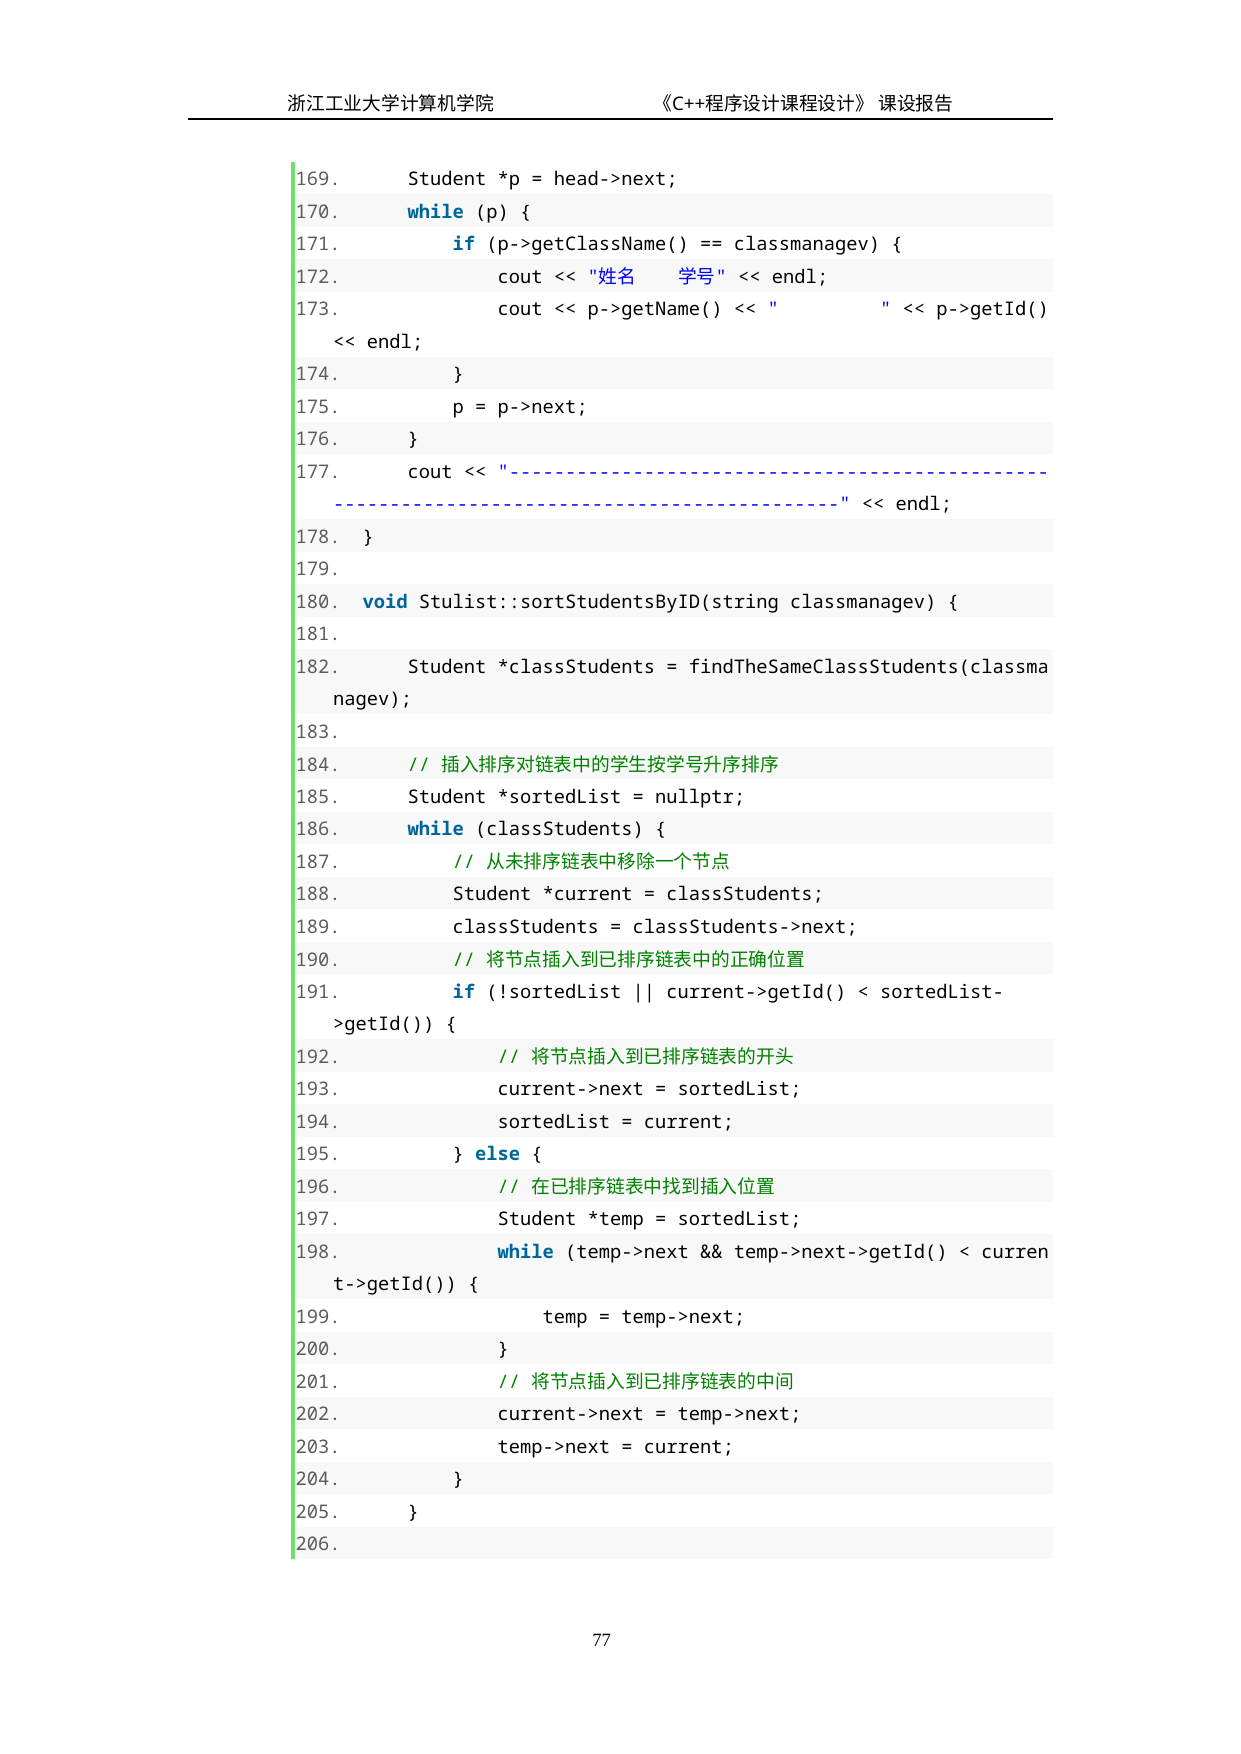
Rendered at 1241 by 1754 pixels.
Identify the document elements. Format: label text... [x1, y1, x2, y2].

list } [295, 422, 1053, 454]
list Student *sortedList = nullptr; [295, 779, 1053, 812]
list while (p) { [295, 194, 1053, 227]
list } [295, 1462, 1053, 1494]
list // 将节点插入到已排序链表的中间 [295, 1364, 1053, 1397]
list // 从未排序链表中移除一个节点 [295, 844, 1053, 877]
list current->next = temp->next; [295, 1397, 1053, 1429]
list cout << "---------------------------------------------------------------------------------------------" << endl; [295, 454, 1053, 519]
list sortedList = current; [295, 1104, 1053, 1137]
list } [295, 519, 1053, 552]
list if (!sortedList || current->getId() < sortedList->getId()) { [295, 974, 1053, 1039]
list classStudents = classStudents->next; [295, 909, 1053, 942]
list Student *temp = sortedList; [295, 1202, 1053, 1234]
list // 将节点插入到已排序链表的开头 [295, 1039, 1053, 1072]
list temp->next = current; [295, 1429, 1053, 1462]
list } [295, 357, 1053, 389]
list // 将节点插入到已排序链表中的正确位置 [295, 942, 1053, 974]
list } [295, 1494, 1053, 1527]
list current->next = sortedList; [295, 1072, 1053, 1104]
list p = p->next; [295, 389, 1053, 422]
list // 插入排序对链表中的学生按学号升序排序 [295, 747, 1053, 779]
list Student *p = head->next; [295, 162, 1053, 194]
list if (p->getClassName() == classmanagev) { [295, 227, 1053, 259]
list temp = temp->next; [295, 1299, 1053, 1332]
list } else { [295, 1137, 1053, 1169]
list Student *current = classStudents; [295, 877, 1053, 909]
list while (classStudents) { [295, 812, 1053, 844]
list // 在已排序链表中找到插入位置 [295, 1169, 1053, 1202]
list void Stulist::sortStudentsByID(string classmanagev) { [295, 584, 1053, 617]
list while (temp->next && temp->next->getId() < current->getId()) { [295, 1234, 1053, 1299]
list } [295, 1332, 1053, 1364]
list cout << "姓名 学号" << endl; [295, 259, 1053, 292]
list cout << p->getName() << " " << p->getId() << endl; [295, 292, 1053, 357]
list Student *classStudents = findTheSameClassStudents(classmanagev); [295, 649, 1053, 714]
